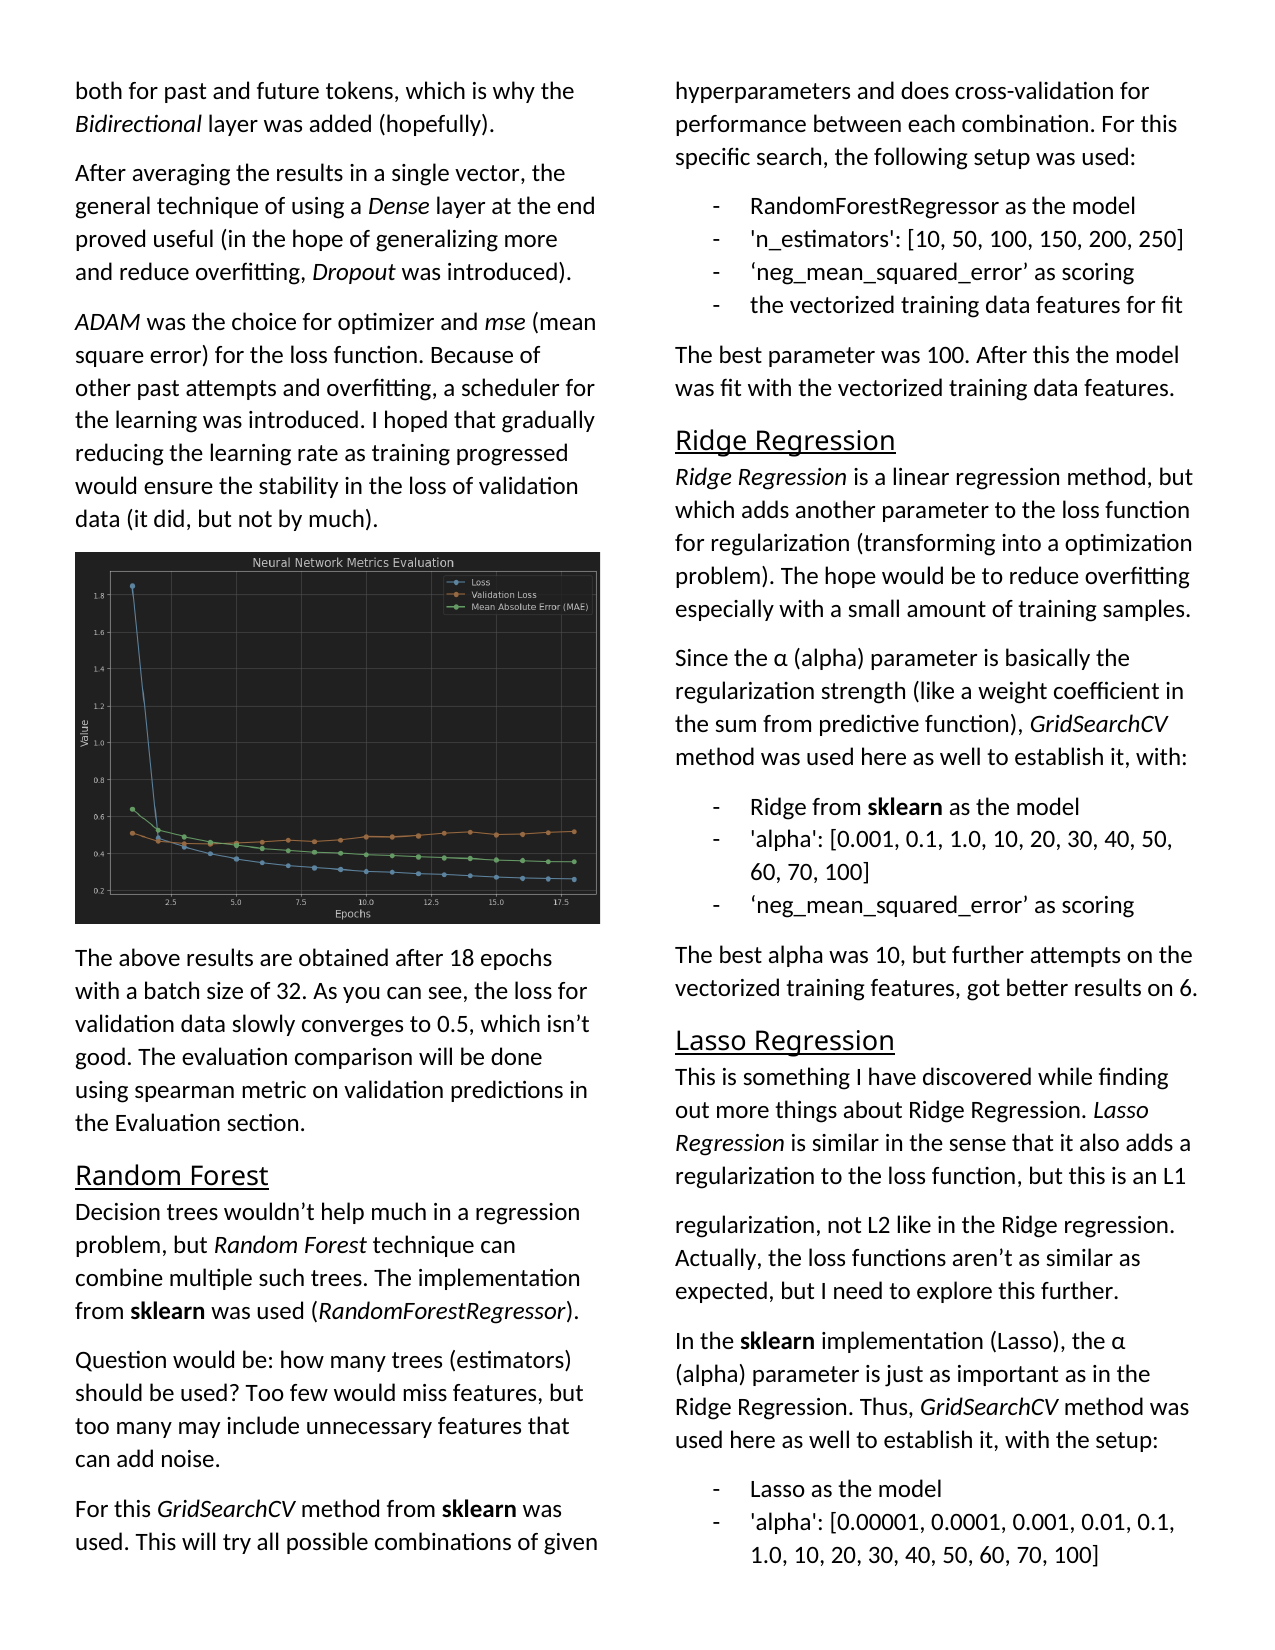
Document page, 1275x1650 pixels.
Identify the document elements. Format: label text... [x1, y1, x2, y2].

text Question would be: how many trees (estimators) should be used? Too few would miss features, but too many may include unnecessary features that can add noise. [75, 1344, 600, 1474]
list RandomForestRegressor as the model [712, 190, 1200, 221]
list 'alpha': [0.00001, 0.0001, 0.001, 0.01, 0.1, 1.0, 10, 20, 30, 40, 50, 60, 70, 100] [712, 1506, 1200, 1570]
picture [75, 552, 600, 924]
text For this GridSearchCV method from sklearn was used. This will try all possible combinations of given hyperparameters and does cross-validation for performance between each combination. For this specific search, the following setup was used: [75, 1493, 600, 1556]
list 'alpha': [0.001, 0.1, 1.0, 10, 20, 30, 40, 50, 60, 70, 100] [712, 823, 1200, 887]
text After averaging the results in a single vector, the general technique of using a Dense layer at the end proved useful (in the hope of generalizing more and reduce overfitting, Dropout was introduced). [75, 157, 600, 287]
text Since the α (alpha) parameter is basically the regularization strength (like a weight coefficient in the sum from predictive function), GridSearchCV method was used here as well to establish it, with: [675, 642, 1200, 772]
text For this GridSearchCV method from sklearn was used. This will try all possible combinations of given hyperparameters and does cross-validation for performance between each combination. For this specific search, the following setup was used: [675, 75, 1200, 171]
subtitle Random Forest [75, 1156, 600, 1193]
list 'n_estimators': [10, 50, 100, 150, 200, 250] [712, 223, 1200, 254]
list Ridge from sklearn as the model [712, 791, 1200, 821]
text In the sklearn implementation (Lasso), the α (alpha) parameter is just as important as in the Ridge Regression. Thus, GridSearchCV method was used here as well to establish it, with the setup: [675, 1325, 1200, 1454]
text Decision trees wouldn’t help much in a regression problem, but Random Forest technique can combine multiple such trees. The implementation from sklearn was used (RandomForestRegressor). [75, 1196, 600, 1326]
text ADAM was the choice for optimizer and mse (mean square error) for the loss function. Because of other past attempts and overfitting, a scheduler for the learning was introduced. I hoped that gradually reducing the learning rate as training progressed would ensure the stability in the loss of validation data (it did, but not by much). [75, 306, 600, 534]
subtitle Ridge Regression [675, 421, 1200, 458]
text The best alpha was 10, but further attempts on the vectorized training features, got better results on 6. [675, 939, 1200, 1002]
text Ridge Regression is a linear regression method, but which adds another parameter to the loss function for regularization (transforming into a optimization problem). The hope would be to reduce overfitting especially with a small amount of training samples. [675, 461, 1200, 623]
list ‘neg_mean_squared_error’ as scoring [712, 256, 1200, 287]
text regularization, not L2 like in the Ridge regression. Actually, the loss functions aren’t as similar as expected, but I need to explore this further. [675, 1209, 1200, 1306]
text The best parameter was 100. After this the model was fit with the vectorized training data features. [675, 339, 1200, 402]
text This is something I have discovered while finding out more things about Ridge Regression. Lasso Regression is similar in the sense that it also adds a regularization to the loss function, but this is an L1 [675, 1061, 1200, 1191]
text The above results are obtained after 18 epochs with a batch size of 32. As you can see, the loss for validation data slowly converges to 0.5, which isn’t good. The evaluation comparison will be done using spearman metric on validation predictions in the Evaluation section. [75, 942, 600, 1137]
subtitle Lasso Regression [675, 1021, 1200, 1058]
list the vectorized training data features for fit [712, 289, 1200, 320]
list Lasso as the model [712, 1473, 1200, 1504]
list ‘neg_mean_squared_error’ as scoring [712, 889, 1200, 920]
